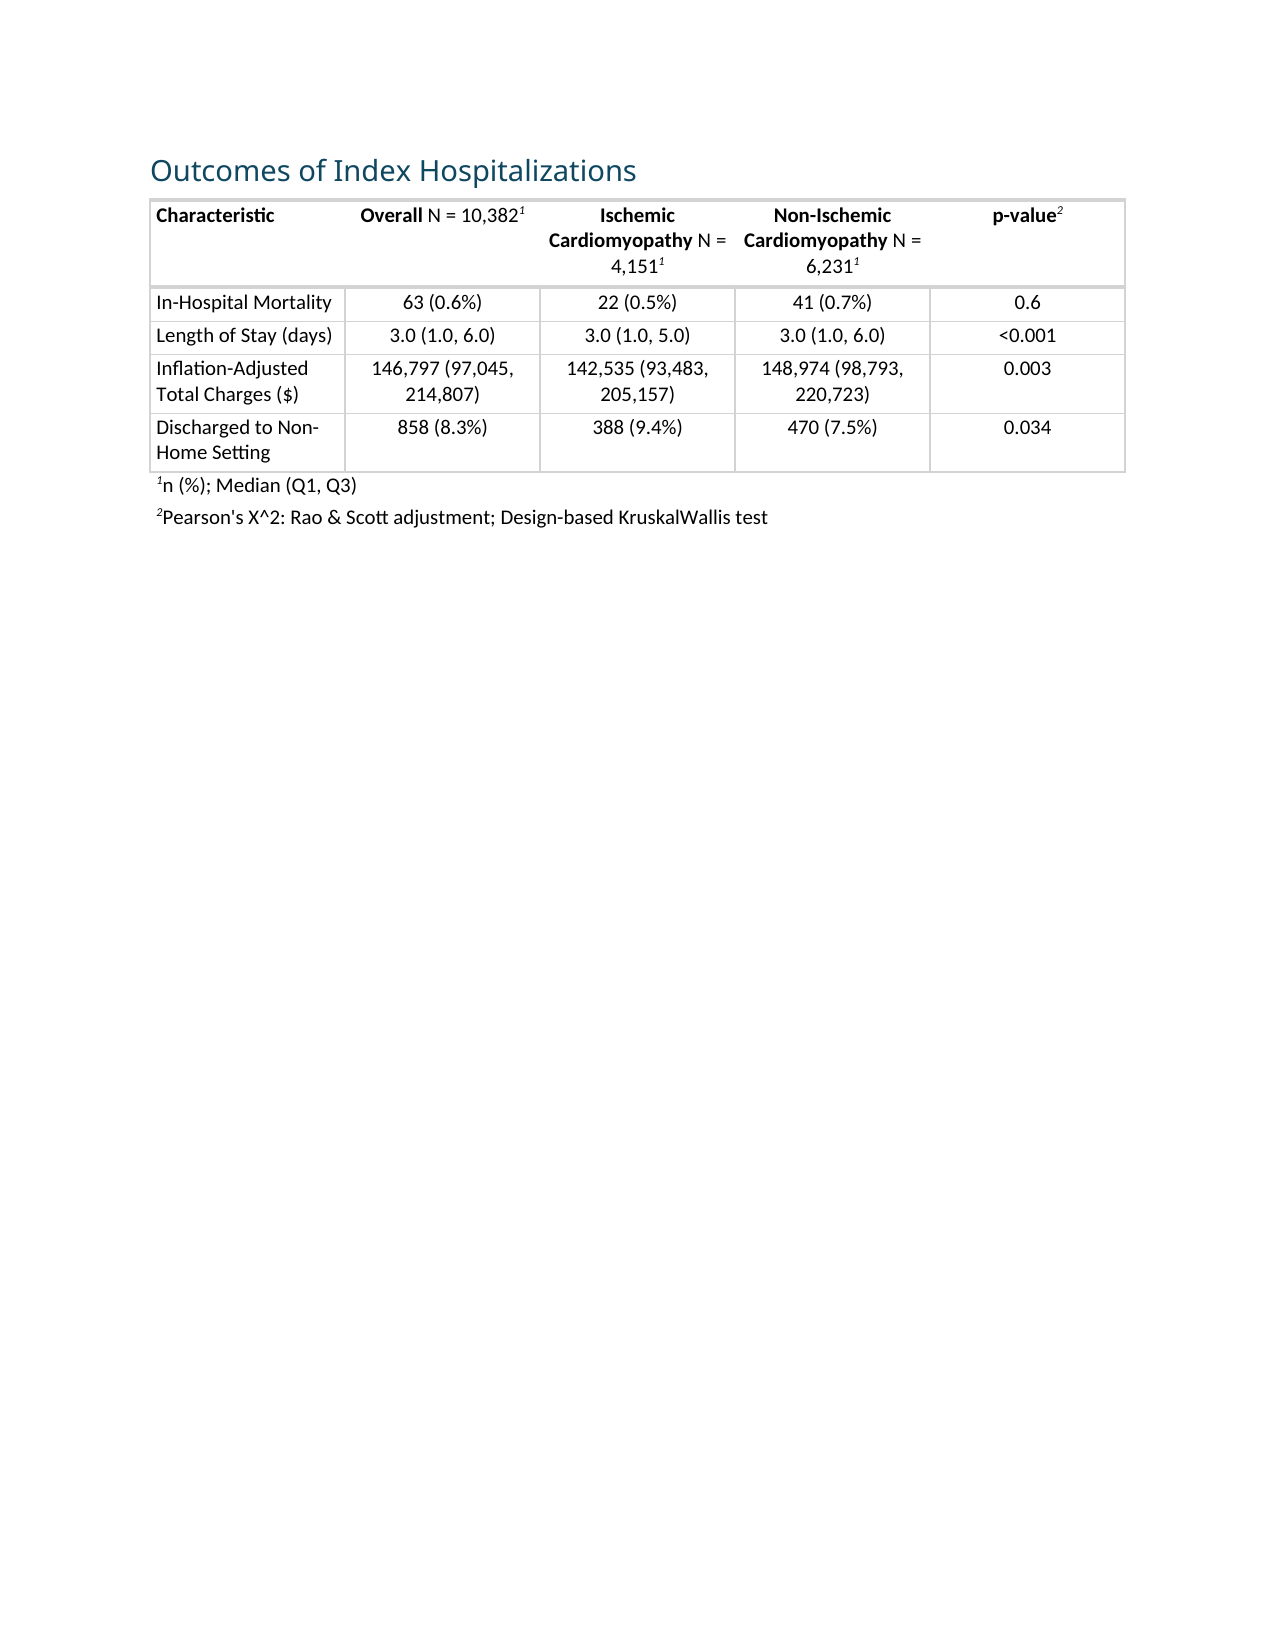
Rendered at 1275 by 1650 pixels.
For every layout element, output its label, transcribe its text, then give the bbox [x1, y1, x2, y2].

table_cell <0.001 [931, 322, 1124, 354]
table_cell 3.0 (1.0, 6.0) [736, 322, 929, 354]
table_cell In-Hospital Mortality [151, 289, 344, 321]
table_cell 3.0 (1.0, 5.0) [541, 322, 734, 354]
table_cell 22 (0.5%) [541, 289, 734, 321]
table_cell 41 (0.7%) [736, 289, 929, 321]
table_cell 0.6 [931, 289, 1124, 321]
table_header Overall N = 10,3821 [345, 202, 540, 285]
table_cell Length of Stay (days) [151, 322, 344, 354]
table_header Characteristic [151, 202, 345, 285]
table_cell 146,797 (97,045, 214,807) [346, 355, 539, 412]
table_header Non-Ischemic Cardiomyopathy N = 6,2311 [735, 202, 930, 285]
table_cell 2Pearson's X^2: Rao & Scott adjustment; Design-based KruskalWallis test [150, 504, 1125, 536]
table_cell 470 (7.5%) [736, 414, 929, 471]
table_cell 858 (8.3%) [346, 414, 539, 471]
table_cell 1n (%); Median (Q1, Q3) [150, 473, 1125, 504]
subtitle Outcomes of Index Hospitalizations [150, 150, 1125, 190]
table_cell 0.034 [931, 414, 1124, 471]
table_cell 63 (0.6%) [346, 289, 539, 321]
table_cell 148,974 (98,793, 220,723) [736, 355, 929, 412]
table_cell 0.003 [931, 355, 1124, 412]
table_cell 3.0 (1.0, 6.0) [346, 322, 539, 354]
table_cell 388 (9.4%) [541, 414, 734, 471]
table_header p-value2 [930, 202, 1124, 285]
table_cell Inflation-Adjusted Total Charges ($) [151, 355, 344, 412]
table_cell Discharged to Non-Home Setting [151, 414, 344, 471]
table_header Ischemic Cardiomyopathy N = 4,1511 [540, 202, 735, 285]
table_cell 142,535 (93,483, 205,157) [541, 355, 734, 412]
